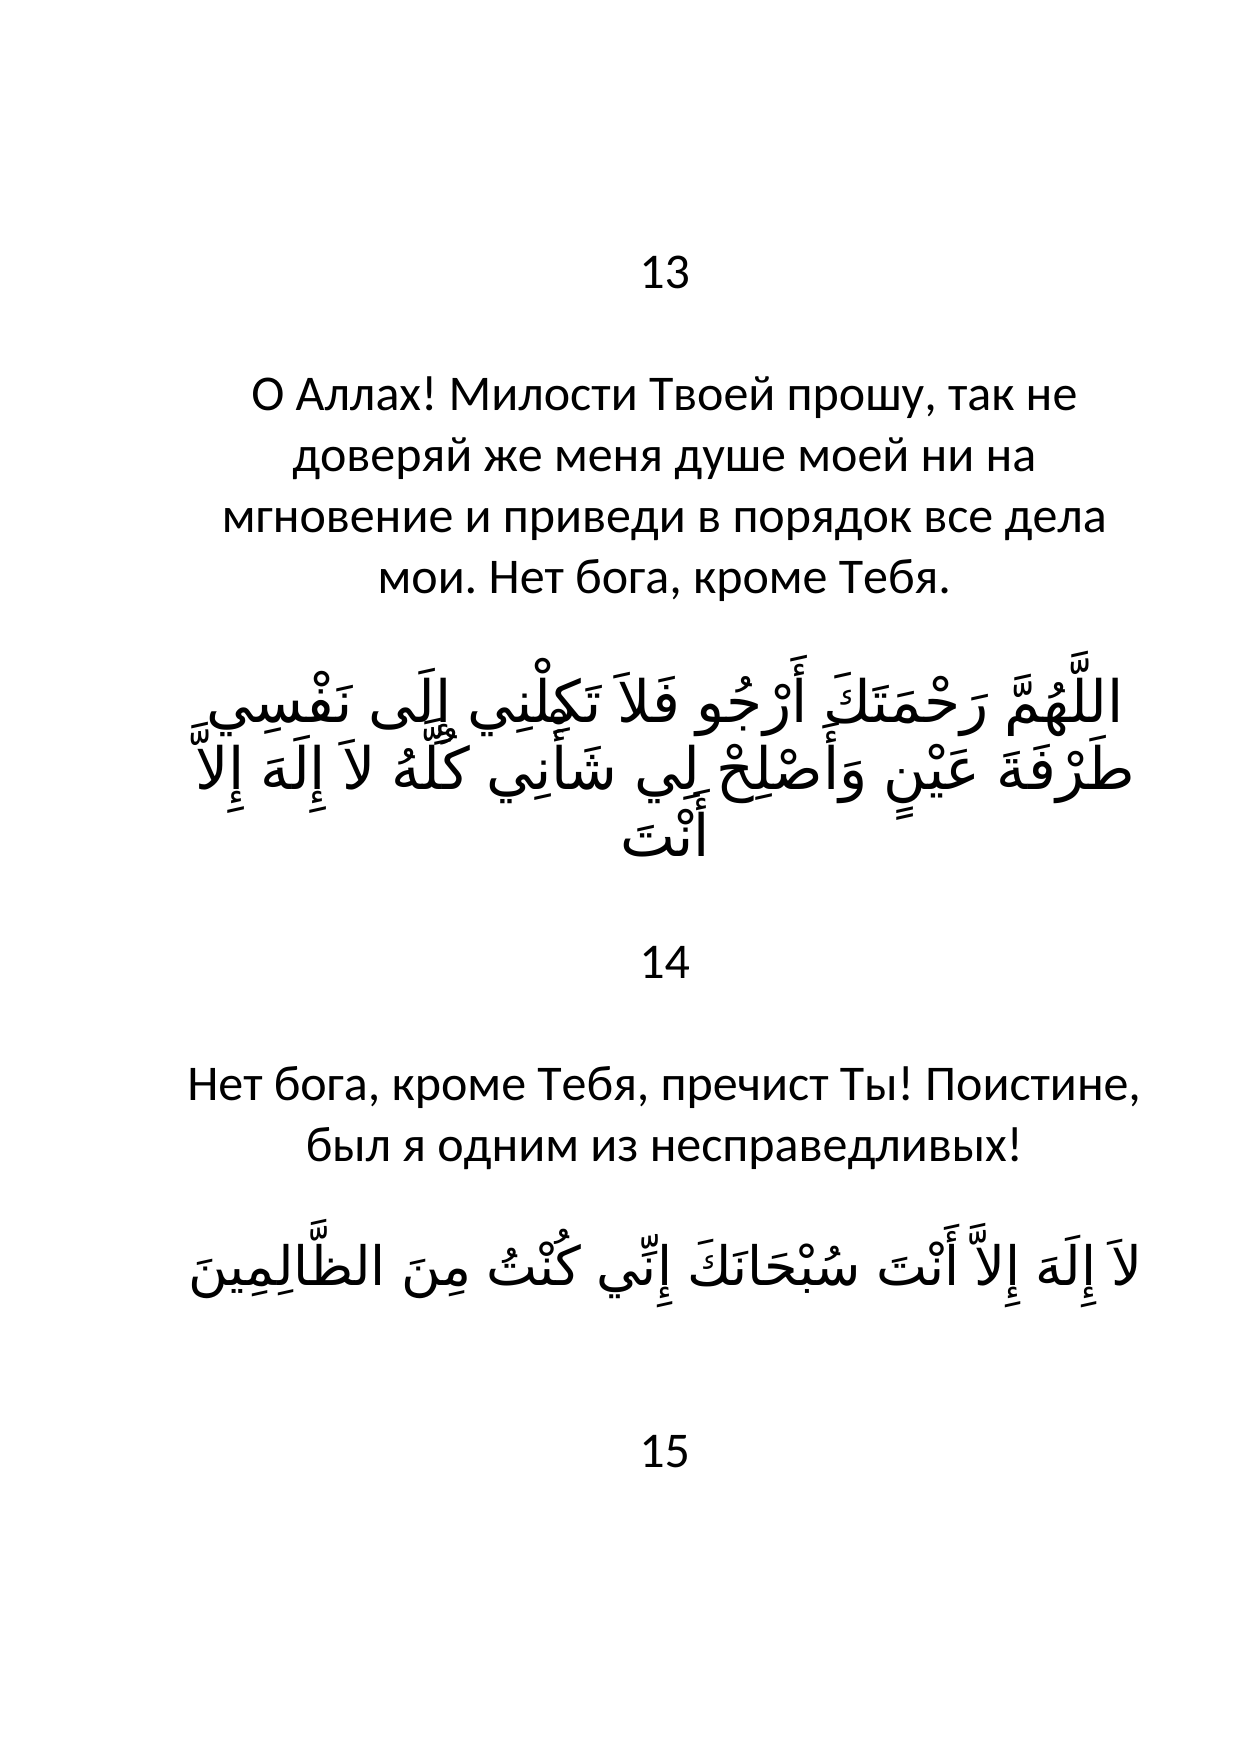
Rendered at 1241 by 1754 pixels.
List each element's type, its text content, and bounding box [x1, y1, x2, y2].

text 15 [177, 1419, 1152, 1480]
text اللَّهُمَّ رَحْمَتَكَ أَرْجُو فَلاَ تَكِلْنِي إِلَى نَفْسِي طَرْفَةَ عَيْنٍ وَأَصْلِحْ لِي شَأْنِي كُلَّهُ لاَ إِلَهَ إِلاَّ أَنْتَ [177, 667, 1152, 869]
text 14 [177, 930, 1152, 991]
text Нет бога, кроме Тебя, пречист Ты! Поистине, был я одним из несправедливых! [177, 1052, 1152, 1174]
text لاَ إِلَهَ إِلاَّ أَنْتَ سُبْحَانَكَ إِنِّي كُنْتُ مِنَ الظَّالِمِينَ [177, 1235, 1152, 1297]
text 13 [177, 240, 1152, 301]
text О Аллах! Милости Твоей прошу, так не доверяй же меня душе моей ни на мгновение и приведи в порядок все дела мои. Нет бога, кроме Тебя. [177, 362, 1152, 606]
